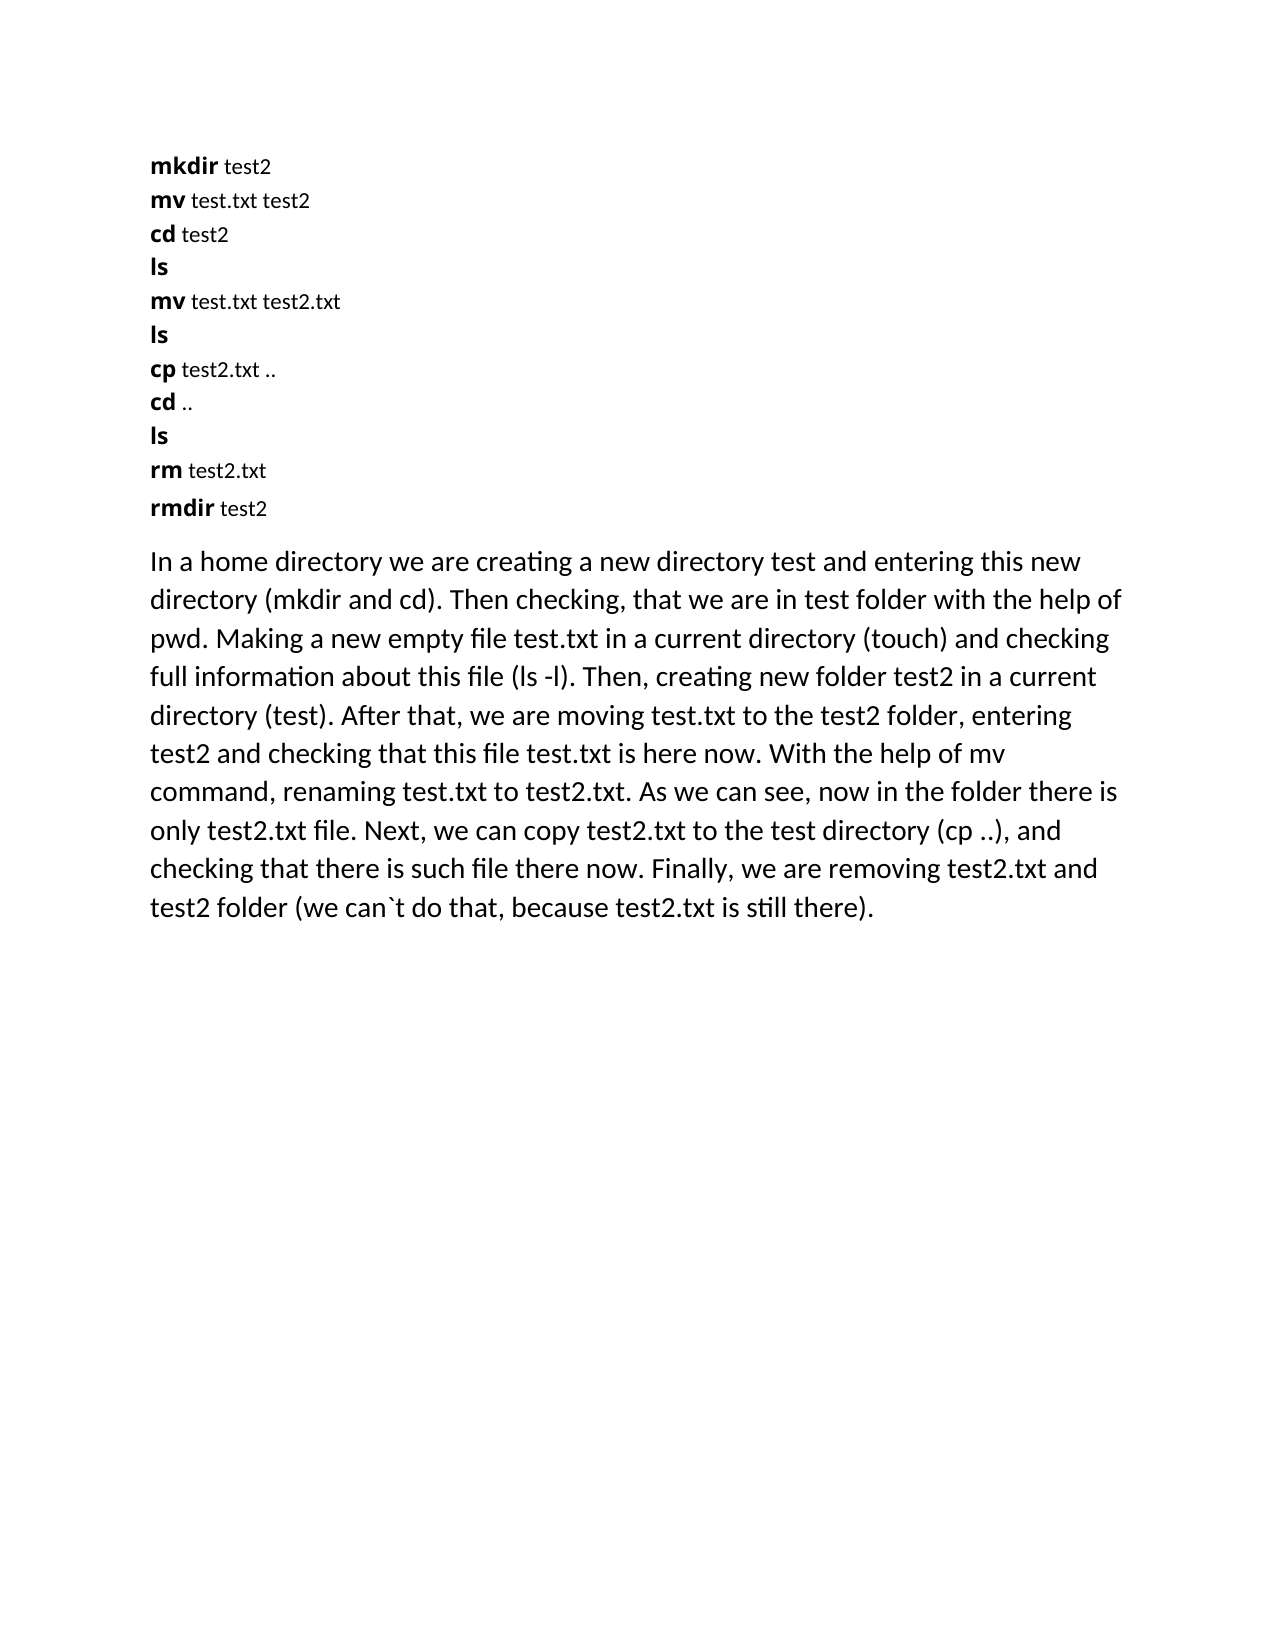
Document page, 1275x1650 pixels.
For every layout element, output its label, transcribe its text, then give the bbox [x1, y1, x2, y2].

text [150, 150, 1125, 523]
text In a home directory we are creating a new directory test and entering this new directory (mkdir and cd). Then checking, that we are in test folder with the help of pwd. Making a new empty file test.txt in a current directory (touch) and checking full information about this file (ls -l). Then, creating new folder test2 in a current directory (test). After that, we are moving test.txt to the test2 folder, entering test2 and checking that this file test.txt is here now. With the help of mv command, renaming test.txt to test2.txt. As we can see, now in the folder there is only test2.txt file. Next, we can copy test2.txt to the test directory (cp ..), and checking that there is such file there now. Finally, we are removing test2.txt and test2 folder (we can`t do that, because test2.txt is still there). [150, 543, 1125, 924]
